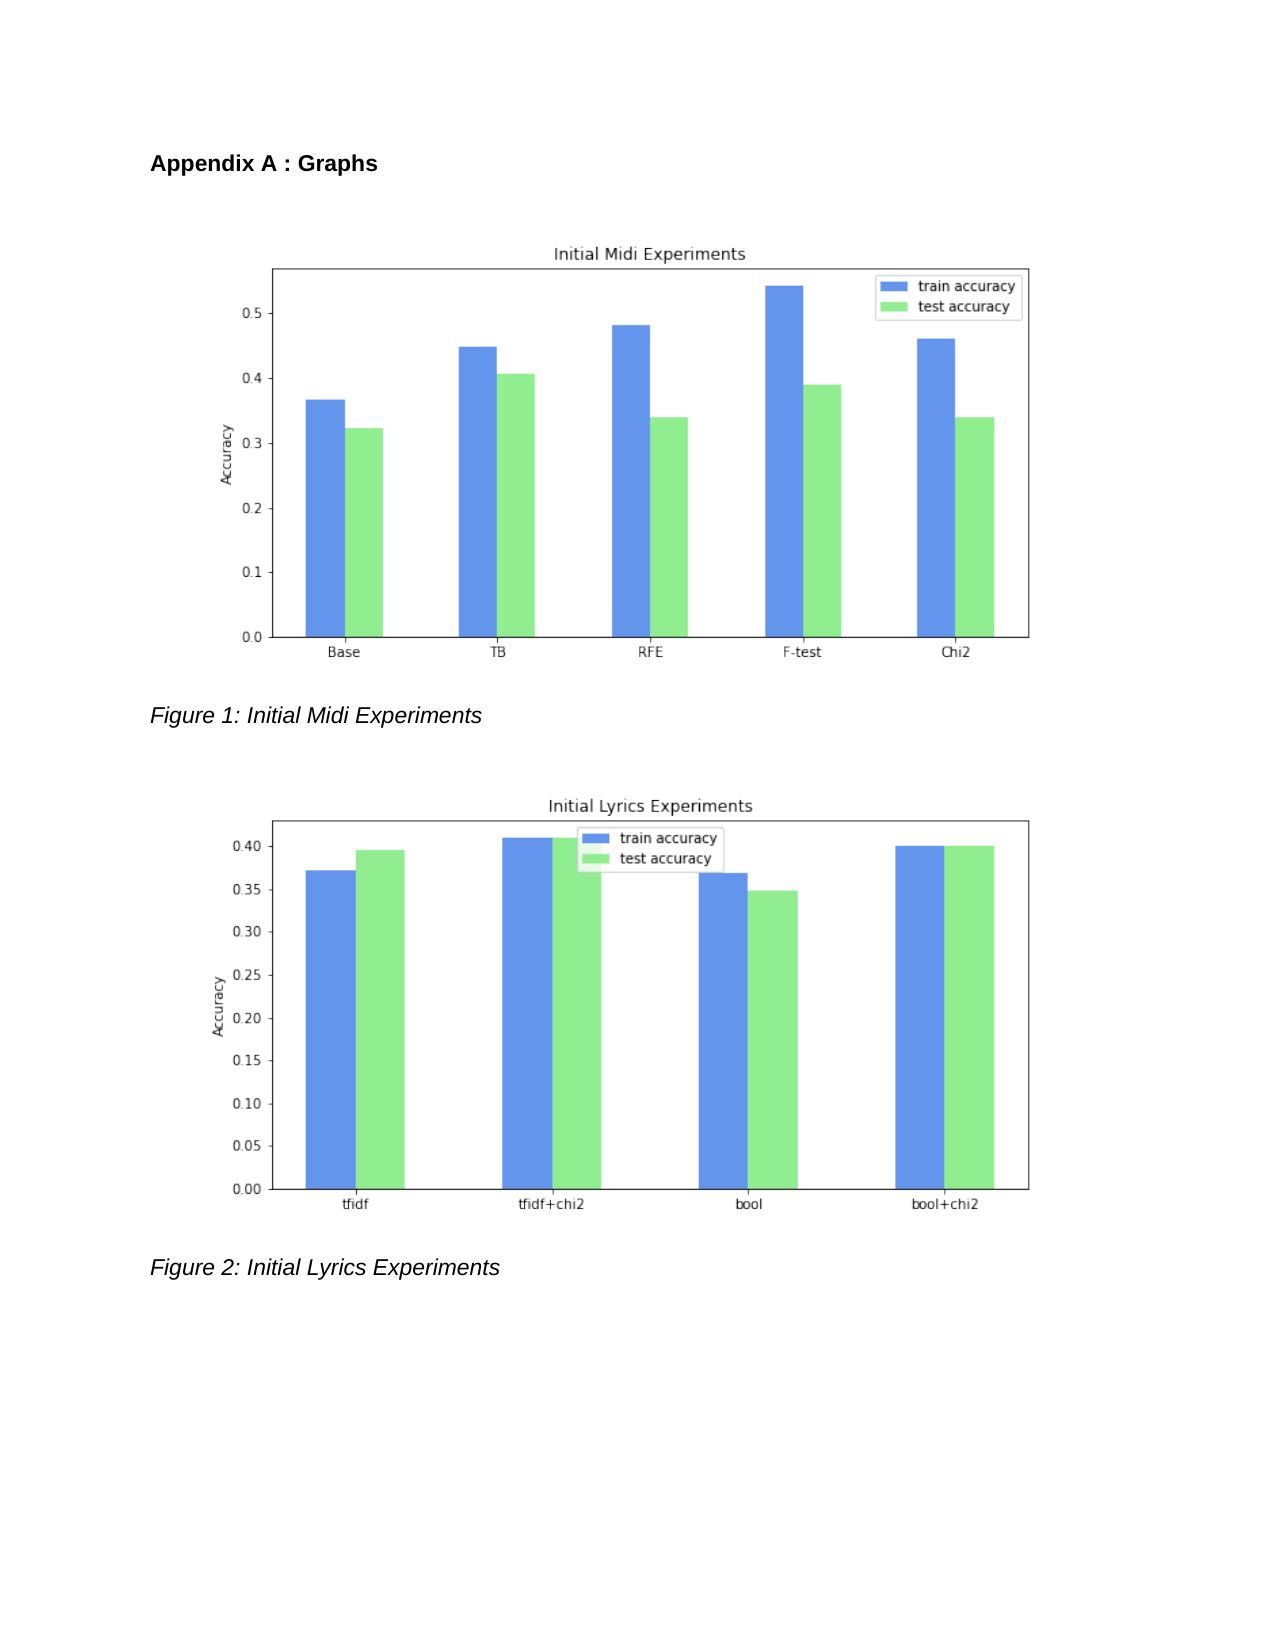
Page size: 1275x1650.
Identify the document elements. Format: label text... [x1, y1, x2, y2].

text Appendix A : Graphs [150, 150, 1125, 176]
picture [150, 762, 1125, 1250]
picture [150, 210, 1125, 698]
text Figure 1: Initial Midi Experiments [150, 702, 1125, 728]
text Figure 2: Initial Lyrics Experiments [150, 1253, 1125, 1280]
